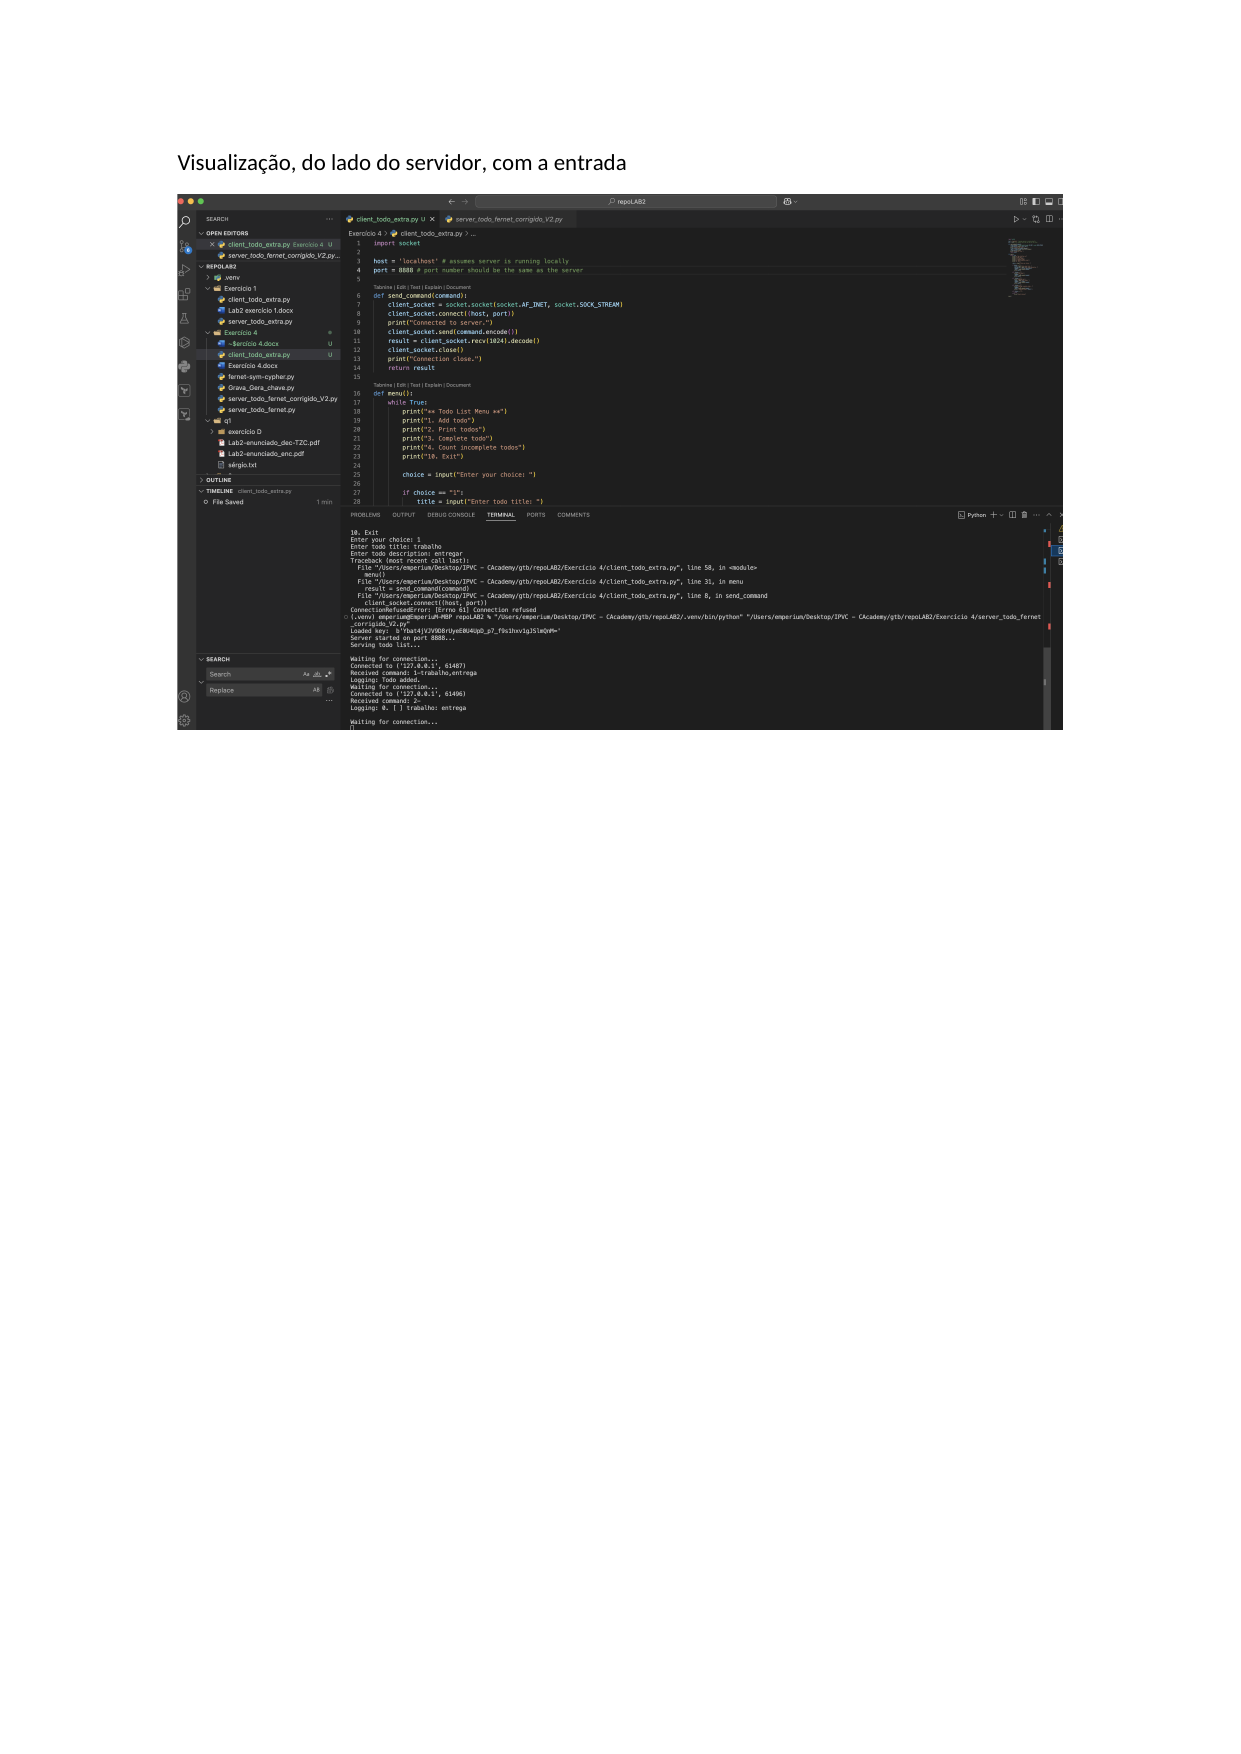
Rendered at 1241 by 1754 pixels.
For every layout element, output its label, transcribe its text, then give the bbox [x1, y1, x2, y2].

picture [177, 194, 1063, 730]
text Visualização, do lado do servidor, com a entrada [177, 148, 1063, 176]
